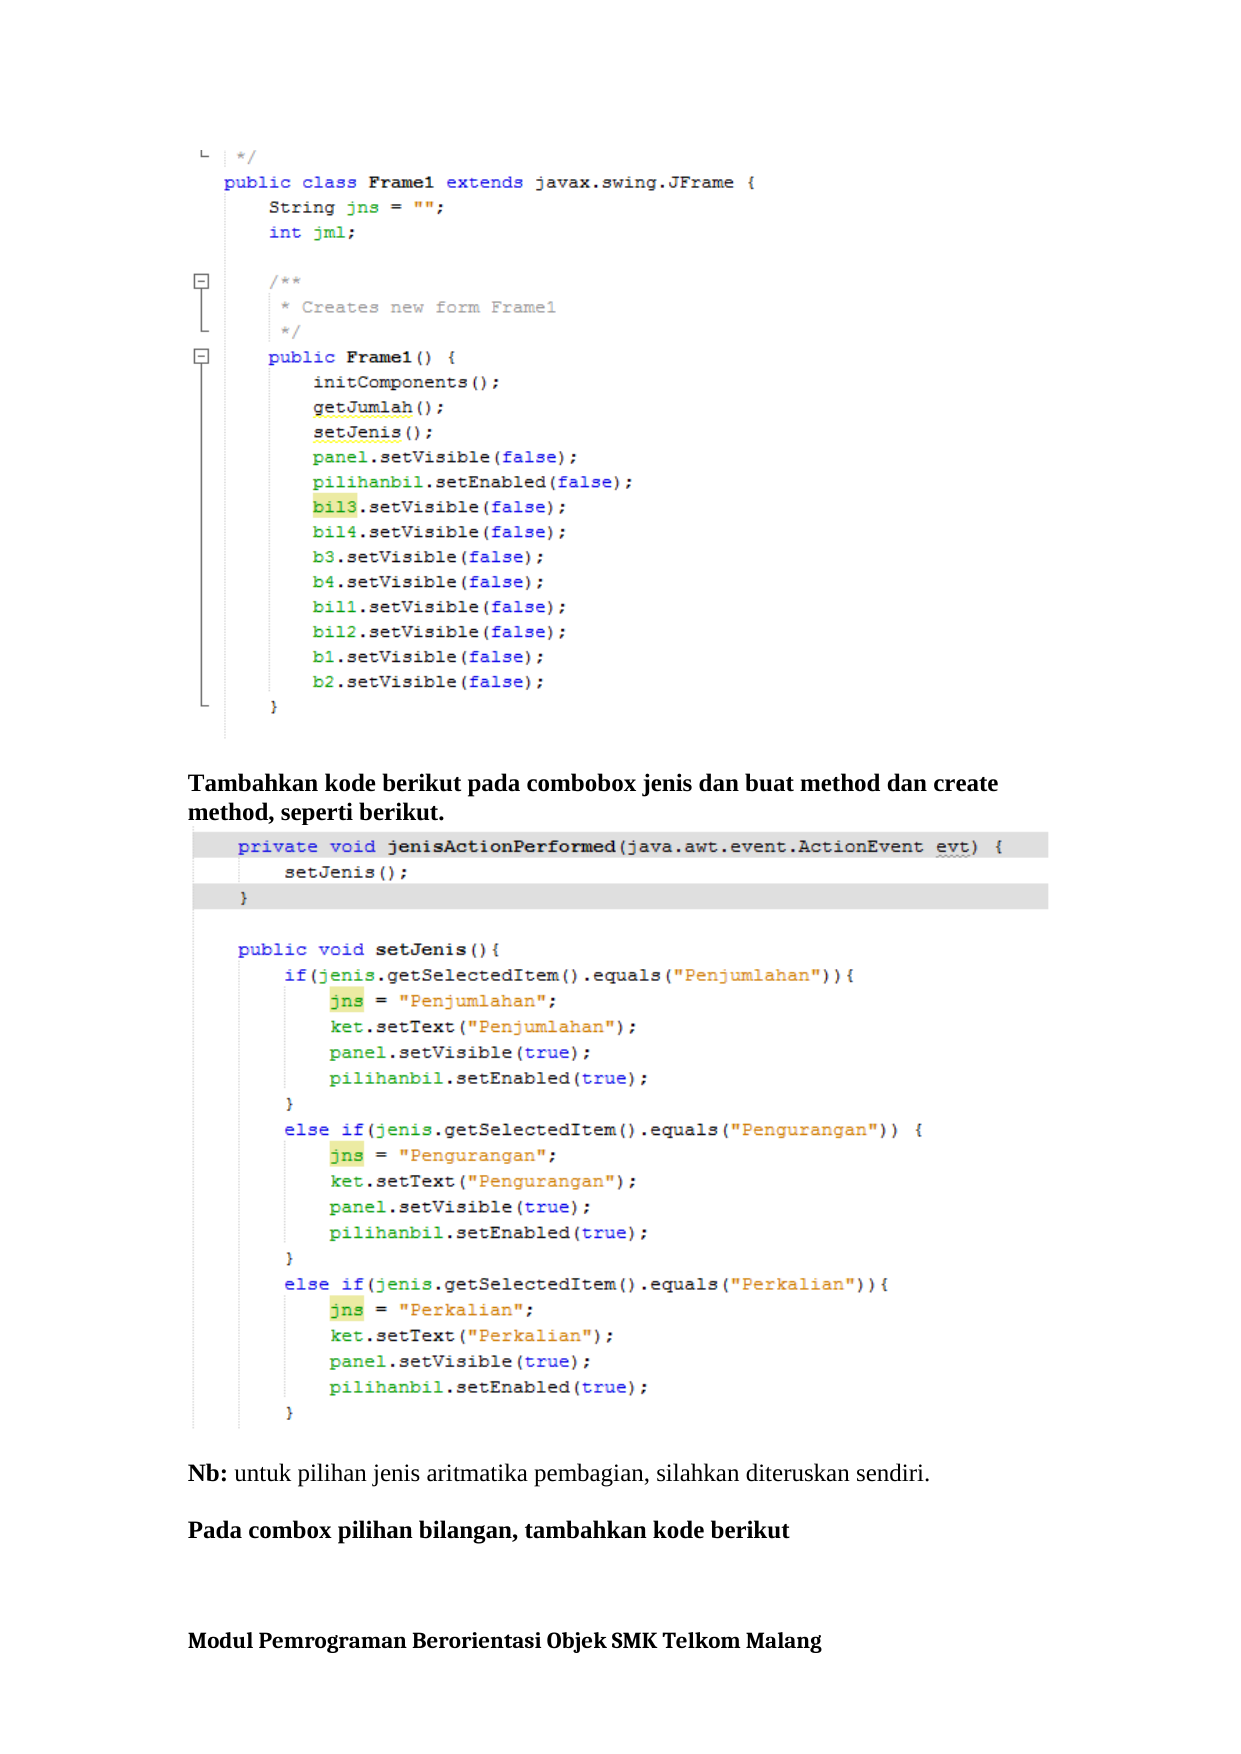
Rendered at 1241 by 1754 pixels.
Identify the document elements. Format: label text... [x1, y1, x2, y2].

text Pada combox pilihan bilangan, tambahkan kode berikut [188, 1516, 1059, 1544]
picture [187, 150, 804, 740]
text Nb: untuk pilihan jenis aritmatika pembagian, silahkan diteruskan sendiri. [188, 1458, 1059, 1487]
text Tambahkan kode berikut pada combobox jenis dan buat method dan create method, seperti berikut. [188, 768, 1059, 826]
picture [187, 825, 1049, 1430]
